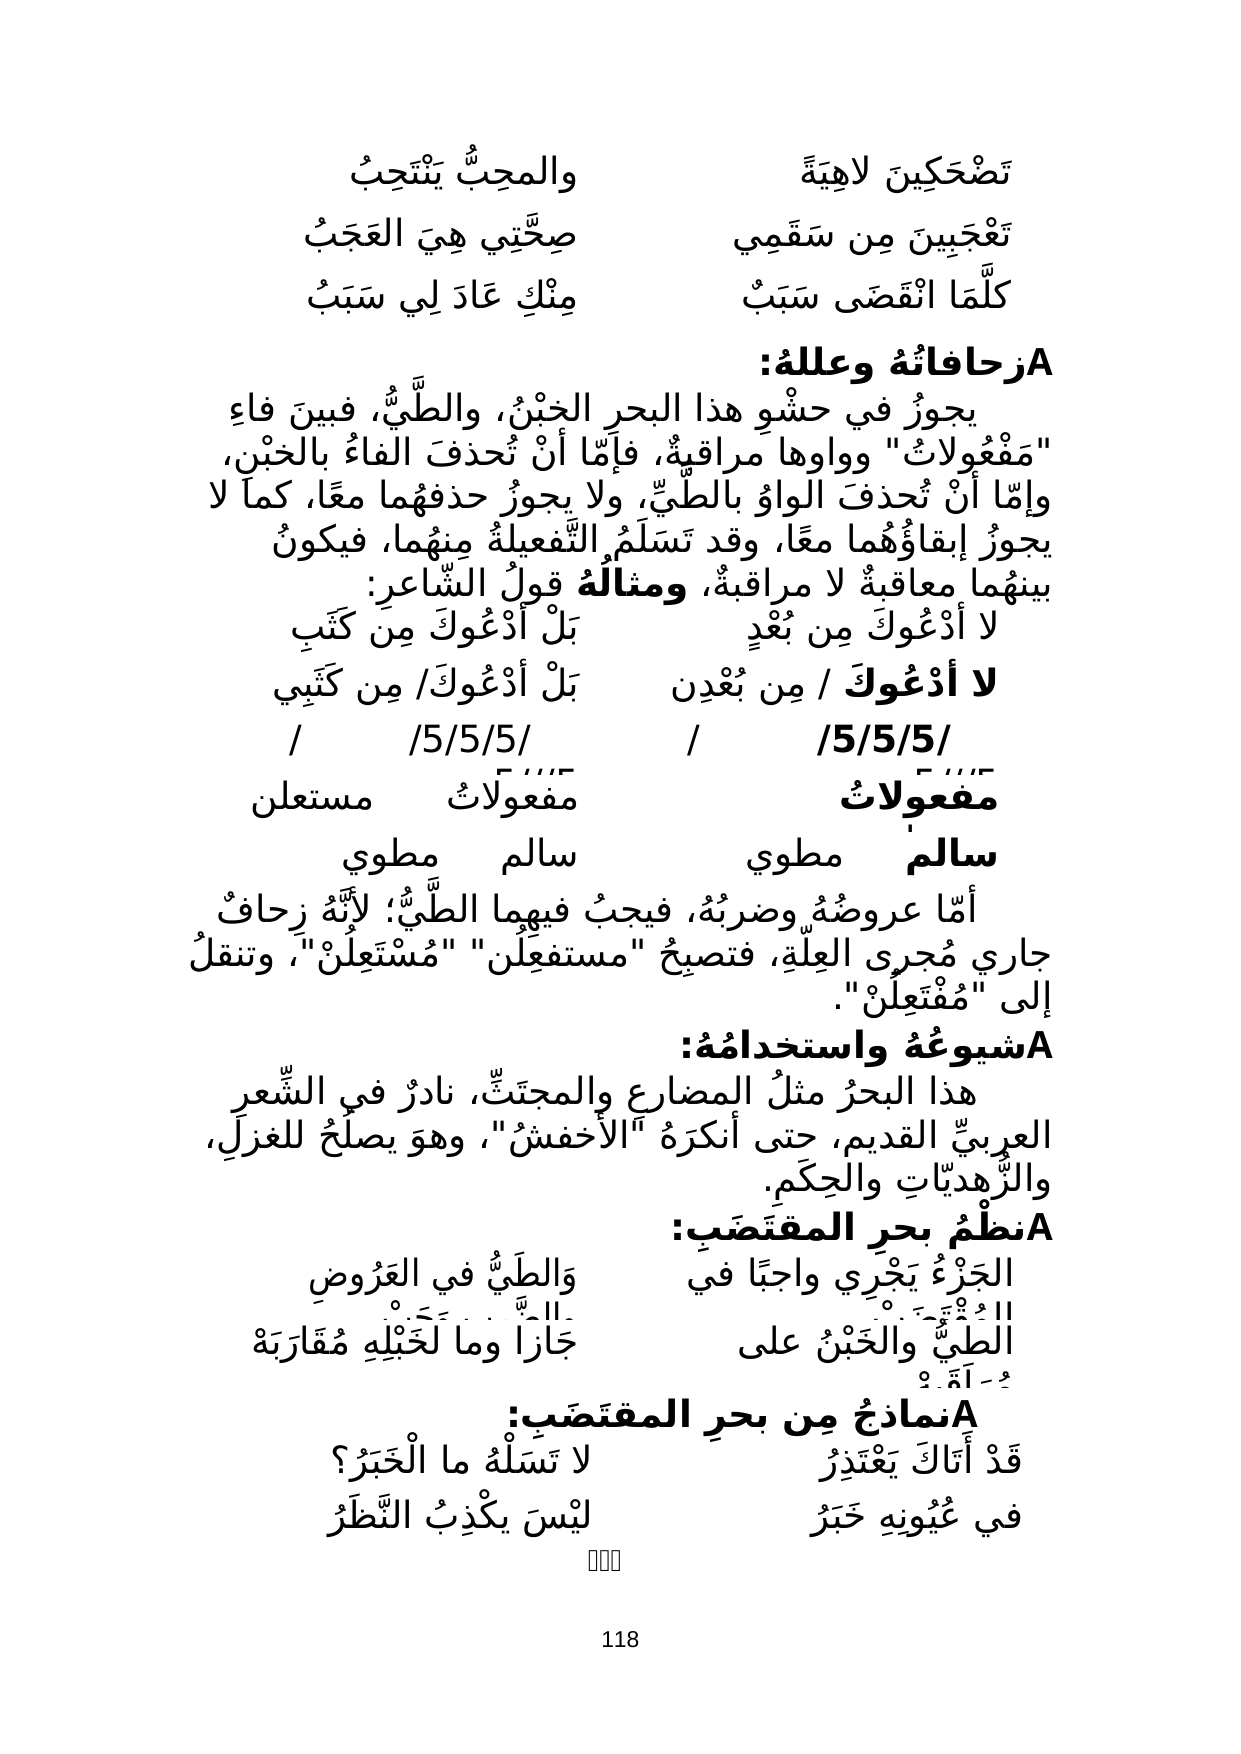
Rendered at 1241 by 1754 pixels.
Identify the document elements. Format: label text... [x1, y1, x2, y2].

text Aنظْمُ بحرِ المقتَضَبِ: [276, 1201, 1053, 1252]
text Aزحافاتُهُ وعللهُ: [276, 336, 1053, 387]
text يجوزُ في حشْوِ هذا البحرِ الخبْنُ، والطَّيُّ، فبينَ فاءِ "مَفْعُولاتُ" وواوها مراقبةٌ، فإمّا أنْ تُحذفَ الفاءُ بالخبْنِ، وإمّا أنْ تُحذفَ الواوُ بالطَّيِّ، ولا يجوزُ حذفهُما معًا، كما لا يجوزُ إبقاؤُهُما معًا، وقد تَسَلَمُ التَّفعيلةُ مِنهُما، فيكونُ بينهُما معاقبةٌ لا مراقبةٌ، ومثالُهُ قولُ الشّاعرِ: [187, 387, 1053, 605]
text Aنماذجُ مِن بحرِ المقتَضَبِ: [187, 1388, 1053, 1439]
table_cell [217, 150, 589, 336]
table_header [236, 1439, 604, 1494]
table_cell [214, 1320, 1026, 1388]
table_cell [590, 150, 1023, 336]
text Aشيوعُهُ واستخدامُهُ: [276, 1019, 1053, 1070]
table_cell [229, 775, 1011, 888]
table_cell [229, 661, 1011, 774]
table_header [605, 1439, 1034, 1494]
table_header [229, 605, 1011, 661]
text هذا البحرُ مثلُ المضارعِ والمجتَثِّ، نادرٌ في الشِّعرِ العربيِّ القديم، حتى أنكرَهُ "الأخفشُ"، وهوَ يصلُحُ للغزلِ، والزُّهديّاتِ والحِكَمِ. [187, 1070, 1053, 1201]
text أمّا عروضُهُ وضربُهُ، فيجبُ فيهِما الطَّيُّ؛ لأنَّهُ زِحافٌ جاري مُجرى العِلّةِ، فتصبِحُ "مستفعِلُن" "مُسْتَعِلُنْ"، وتنقلُ إلى "مُفْتَعِلُنْ". [187, 888, 1053, 1019]
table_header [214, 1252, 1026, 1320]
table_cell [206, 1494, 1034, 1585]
